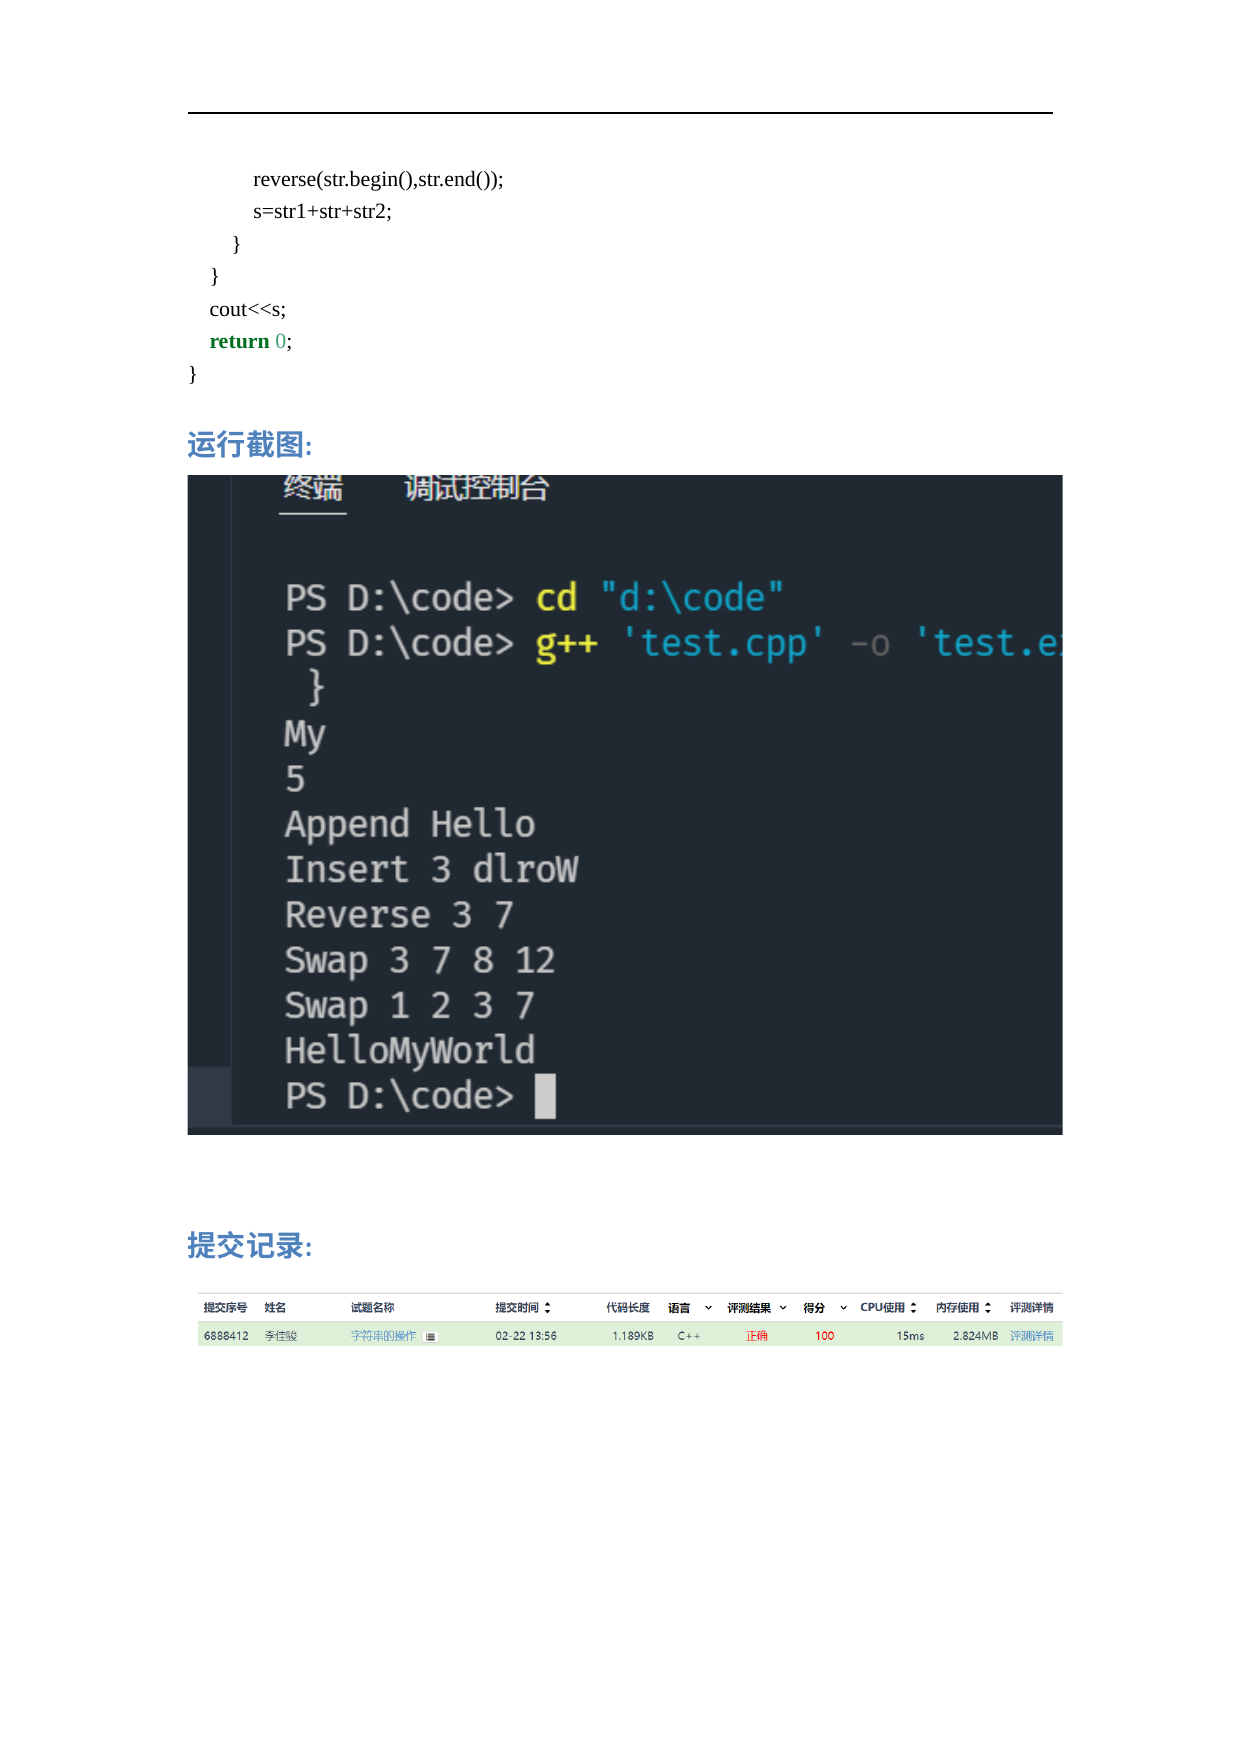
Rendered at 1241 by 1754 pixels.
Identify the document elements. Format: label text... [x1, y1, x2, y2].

picture [187, 1276, 1063, 1346]
subtitle 提交记录: [187, 1211, 1053, 1276]
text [187, 162, 1053, 389]
picture [187, 475, 1063, 1135]
subtitle 运行截图: [187, 410, 1053, 475]
